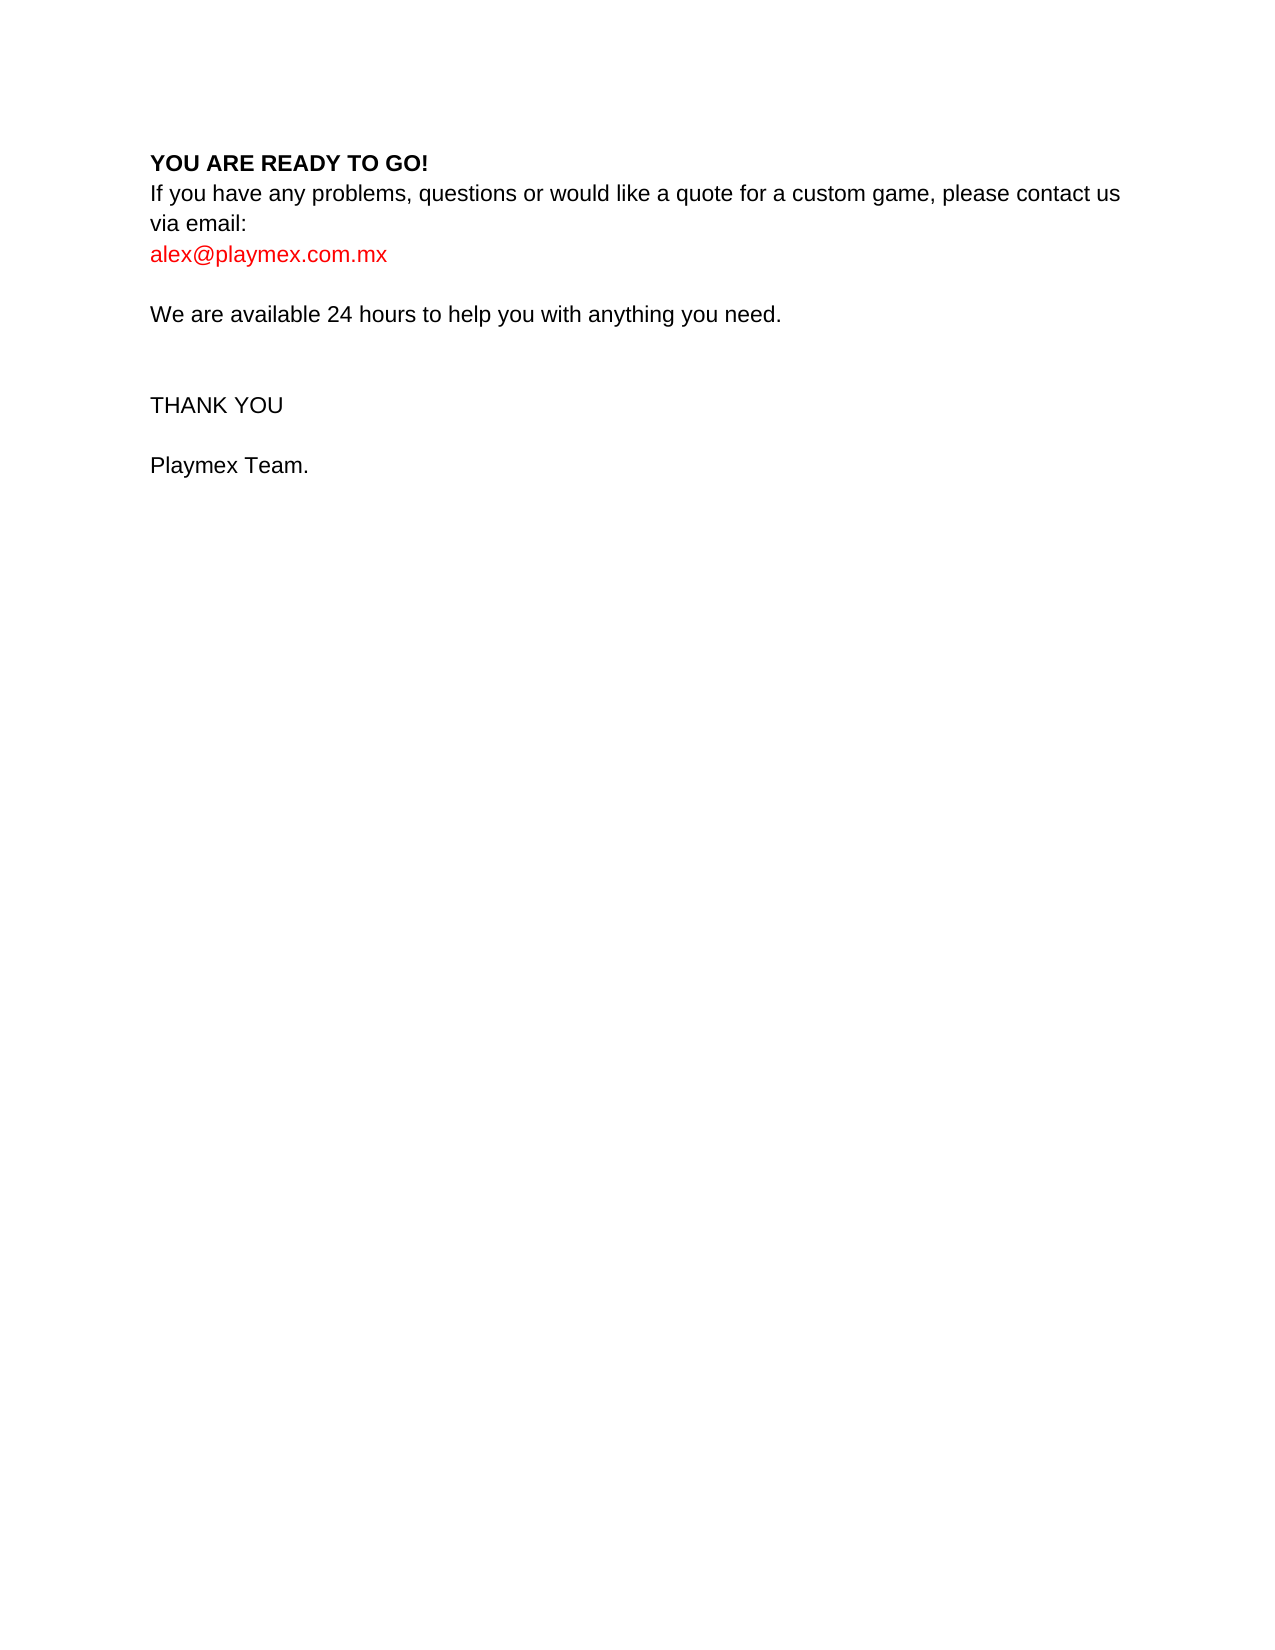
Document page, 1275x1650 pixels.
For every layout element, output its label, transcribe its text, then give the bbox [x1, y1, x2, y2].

text We are available 24 hours to help you with anything you need. [150, 301, 1125, 327]
text Playmex Team. [150, 452, 1125, 478]
text If you have any problems, questions or would like a quote for a custom game, please contact us via email: [150, 180, 1125, 237]
text YOU ARE READY TO GO! [150, 150, 1125, 176]
text alex@playmex.com.mx [150, 241, 1125, 267]
text THANK YOU [150, 392, 1125, 418]
